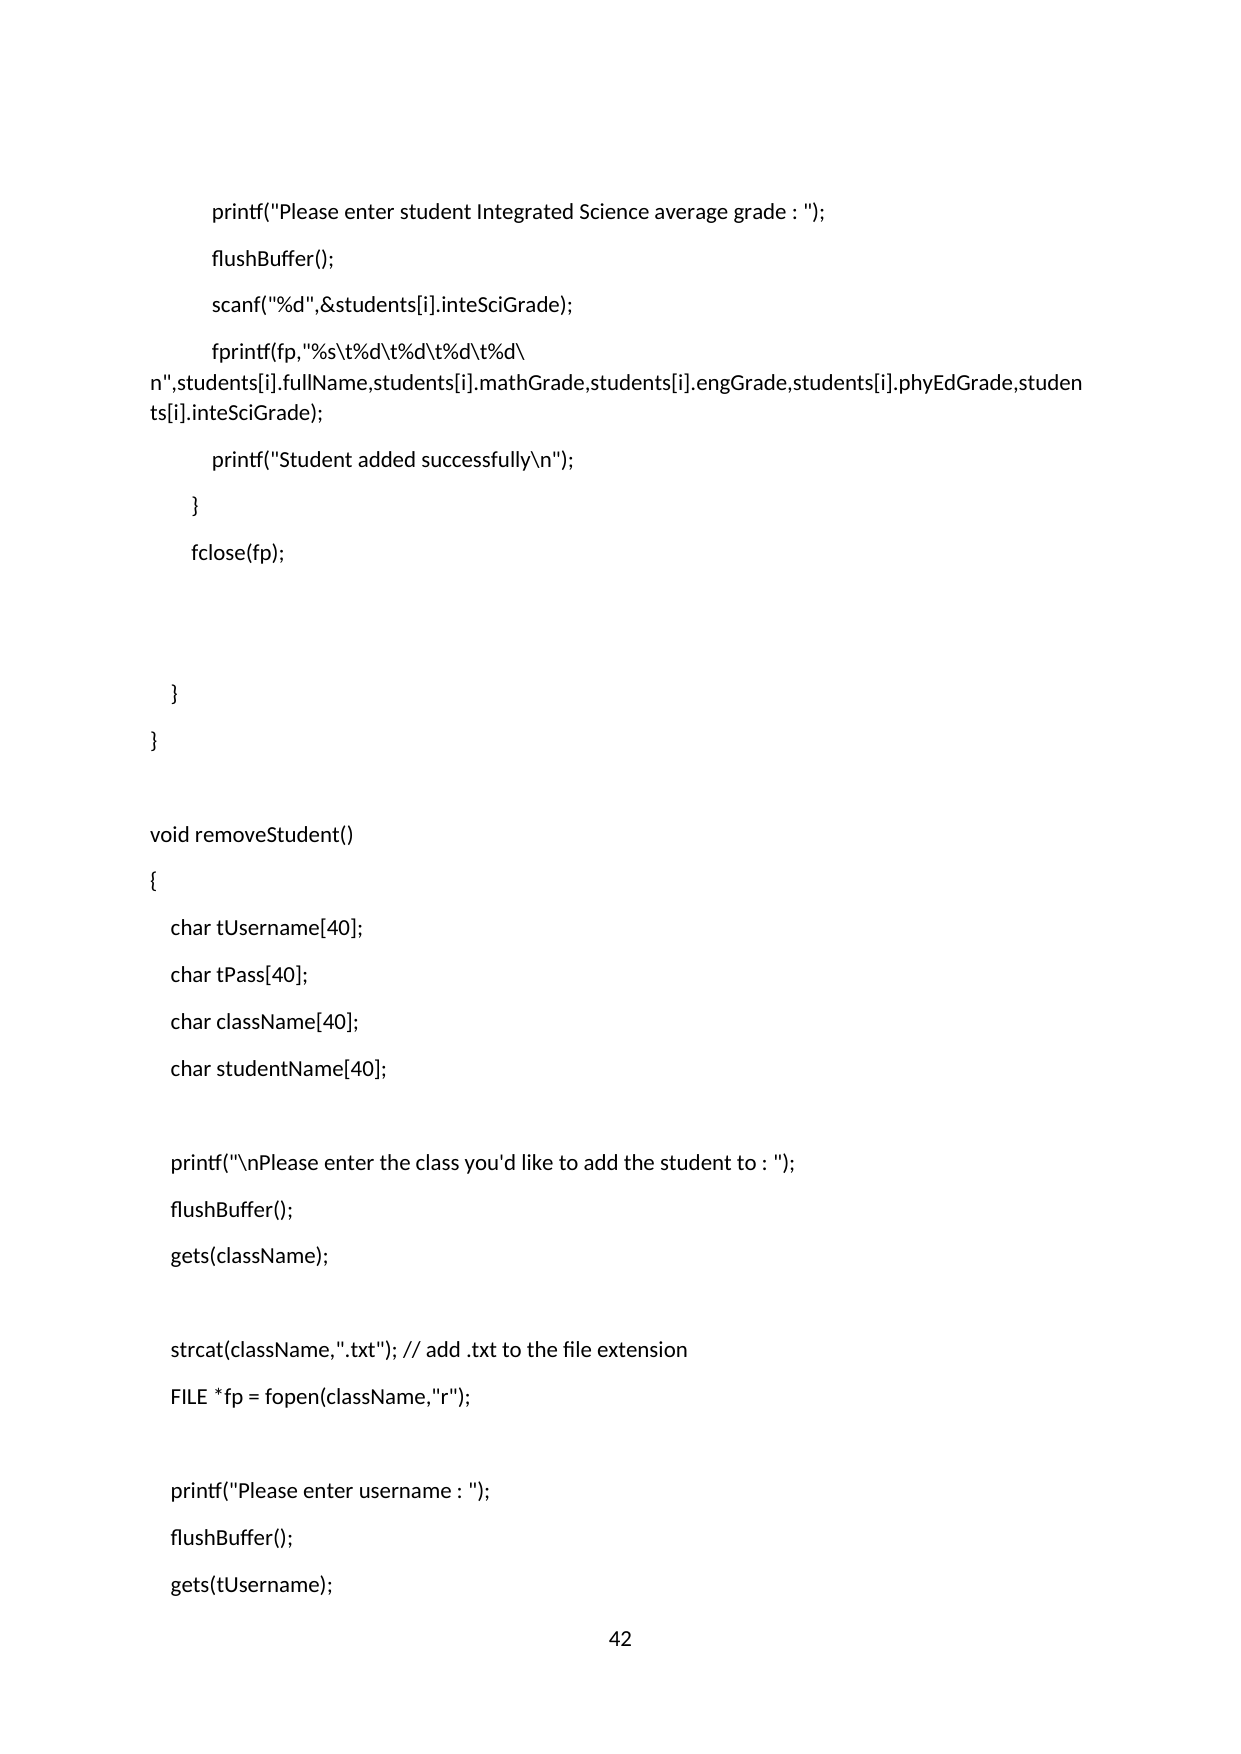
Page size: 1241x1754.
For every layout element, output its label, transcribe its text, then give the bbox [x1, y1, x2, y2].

text char studentName[40]; [150, 1054, 1090, 1082]
text printf("Student added successfully\n"); [150, 445, 1090, 473]
text } [150, 492, 1090, 520]
text void removeStudent() [150, 820, 1090, 848]
text flushBuffer(); [150, 1523, 1090, 1551]
text scanf("%d",&students[i].inteSciGrade); [150, 291, 1090, 319]
text gets(className); [150, 1242, 1090, 1270]
text flushBuffer(); [150, 1195, 1090, 1223]
text printf("Please enter username : "); [150, 1476, 1090, 1504]
text FILE *fp = fopen(className,"r"); [150, 1382, 1090, 1410]
text char className[40]; [150, 1007, 1090, 1035]
text flushBuffer(); [150, 244, 1090, 272]
text strcat(className,".txt"); // add .txt to the file extension [150, 1335, 1090, 1363]
text } [150, 726, 1090, 754]
text { [150, 867, 1090, 895]
text char tUsername[40]; [150, 913, 1090, 942]
text char tPass[40]; [150, 960, 1090, 988]
text printf("\nPlease enter the class you'd like to add the student to : "); [150, 1148, 1090, 1176]
text } [150, 679, 1090, 707]
text gets(tUsername); [150, 1570, 1090, 1598]
text fclose(fp); [150, 538, 1090, 567]
text printf("Please enter student Integrated Science average grade : "); [150, 197, 1090, 225]
text fprintf(fp,"%s\t%d\t%d\t%d\t%d\n",students[i].fullName,students[i].mathGrade,students[i].engGrade,students[i].phyEdGrade,students[i].inteSciGrade); [150, 337, 1090, 426]
